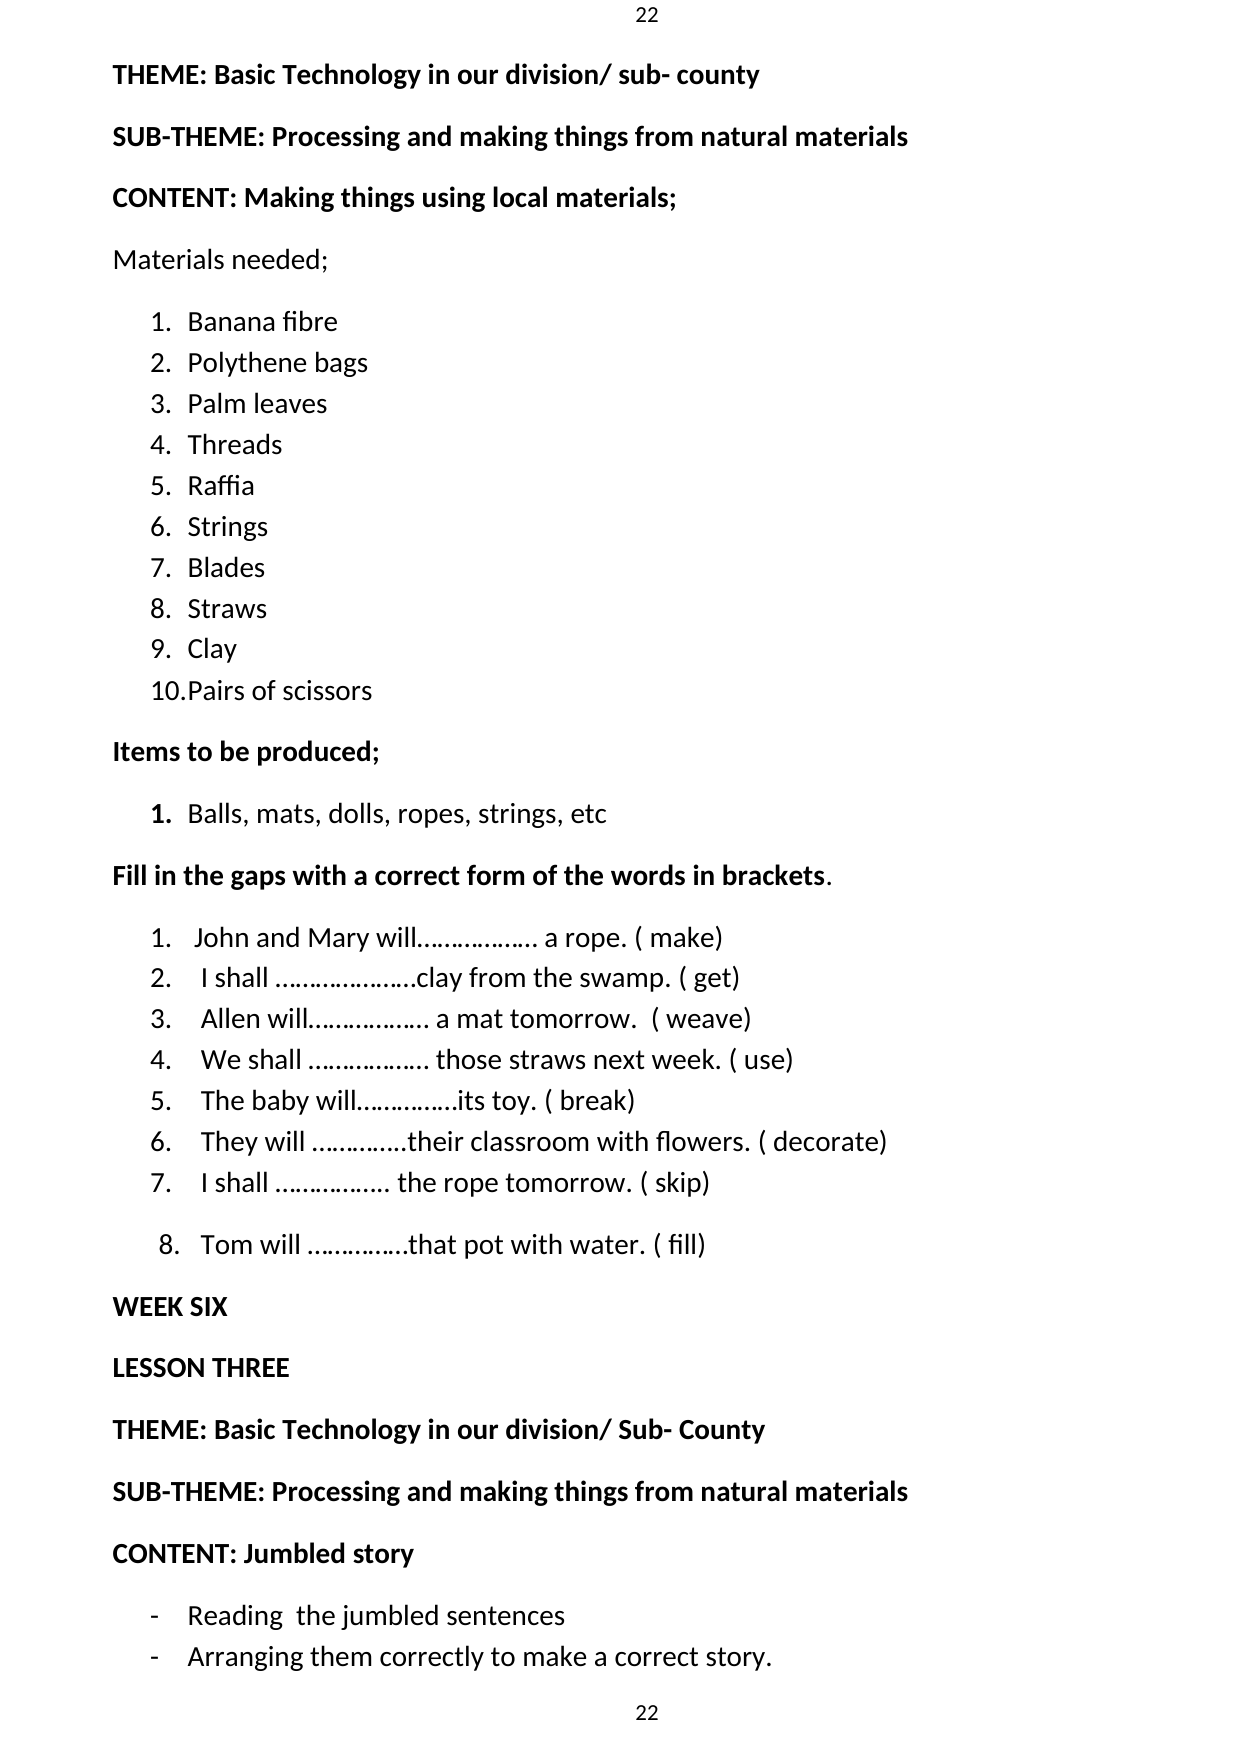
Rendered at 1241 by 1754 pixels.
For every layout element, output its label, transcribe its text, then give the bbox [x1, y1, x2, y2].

text THEME: Basic Technology in our division/ Sub- County [112, 1411, 1181, 1447]
text CONTENT: Making things using local materials; [112, 179, 1181, 215]
text SUB-THEME: Processing and making things from natural materials [112, 1473, 1181, 1509]
list Pairs of scissors [150, 672, 1181, 707]
list Balls, mats, dolls, ropes, strings, etc [150, 795, 1181, 831]
text THEME: Basic Technology in our division/ sub- county [112, 56, 1181, 92]
list John and Mary will……………… a rope. ( make) [150, 919, 1181, 954]
list Banana fibre [150, 303, 1181, 339]
list They will …………..their classroom with flowers. ( decorate) [150, 1123, 1181, 1159]
text Materials needed; [112, 241, 1181, 277]
list Reading the jumbled sentences [150, 1597, 1181, 1632]
text Fill in the gaps with a correct form of the words in brackets. [112, 857, 1181, 892]
list I shall …………………clay from the swamp. ( get) [150, 959, 1181, 995]
text Items to be produced; [112, 733, 1181, 769]
text CONTENT: Jumbled story [112, 1535, 1181, 1571]
text WEEK SIX [112, 1288, 1181, 1323]
list The baby will……………its toy. ( break) [150, 1082, 1181, 1118]
text 8. Tom will ……………that pot with water. ( fill) [112, 1226, 1181, 1262]
list Raffia [150, 467, 1181, 502]
list Threads [150, 426, 1181, 462]
list Strings [150, 508, 1181, 543]
list Allen will……………… a mat tomorrow. ( weave) [150, 1001, 1181, 1036]
list Palm leaves [150, 385, 1181, 421]
list Polythene bags [150, 344, 1181, 380]
text LESSON THREE [112, 1349, 1181, 1385]
list Clay [150, 631, 1181, 666]
text SUB-THEME: Processing and making things from natural materials [112, 118, 1181, 153]
list Blades [150, 549, 1181, 584]
list We shall ……………… those straws next week. ( use) [150, 1041, 1181, 1077]
list Straws [150, 590, 1181, 625]
list Arranging them correctly to make a correct story. [150, 1638, 1181, 1673]
list I shall …………….. the rope tomorrow. ( skip) [150, 1164, 1181, 1200]
